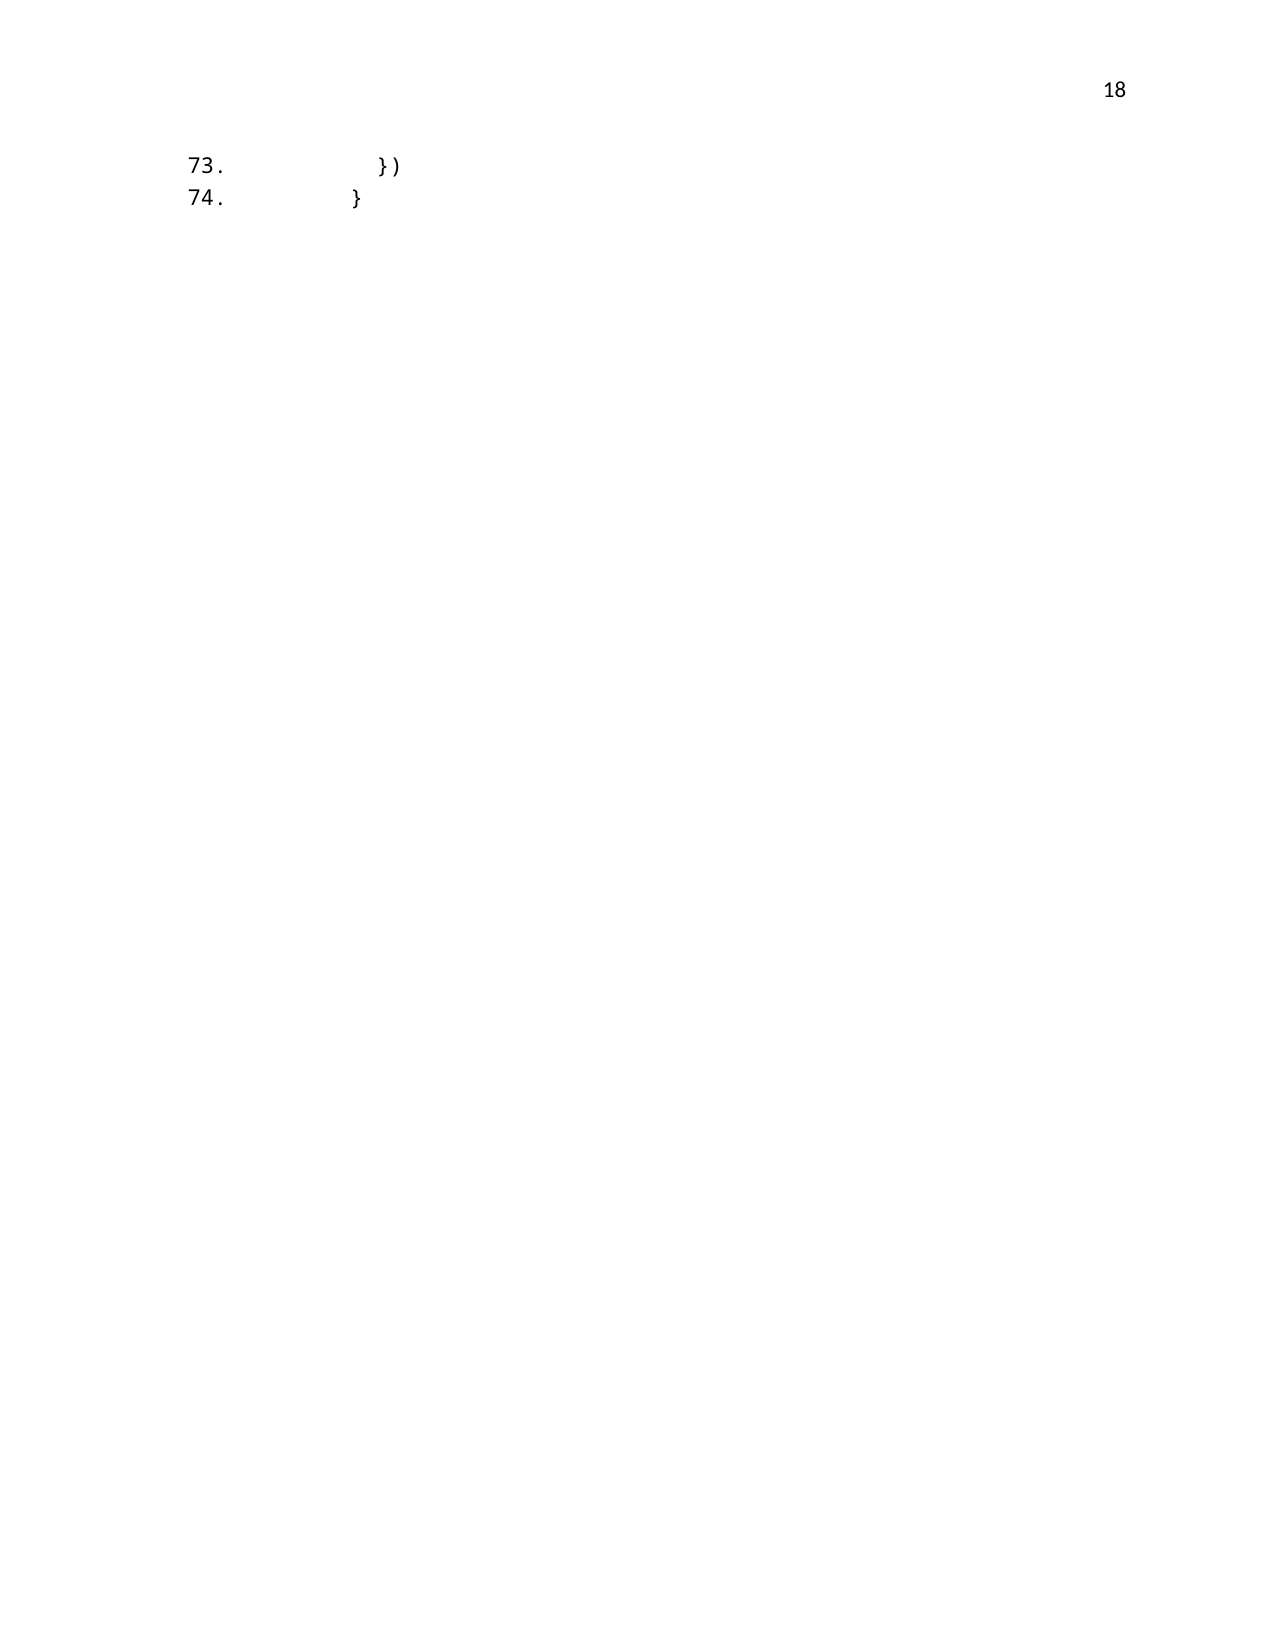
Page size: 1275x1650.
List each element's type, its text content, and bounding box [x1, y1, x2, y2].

list }) [187, 150, 1125, 180]
list } [187, 182, 1125, 212]
